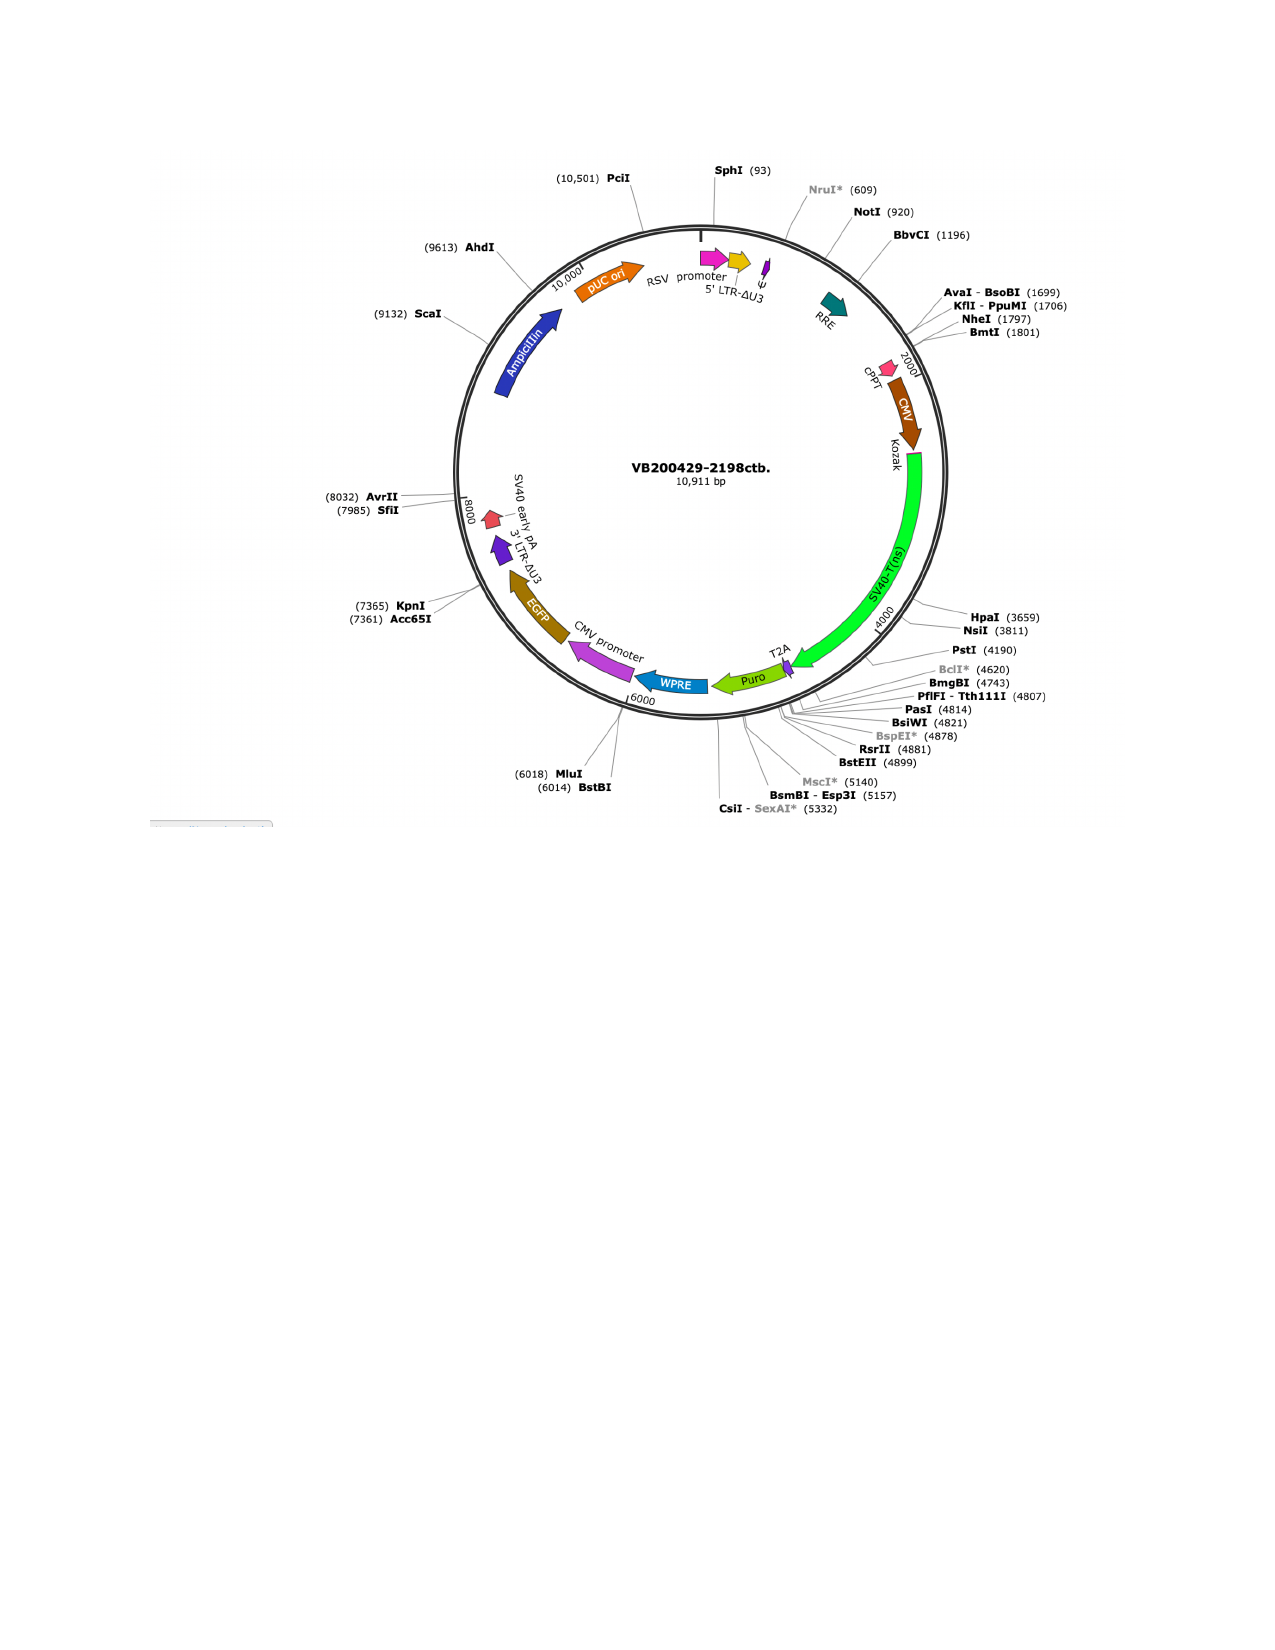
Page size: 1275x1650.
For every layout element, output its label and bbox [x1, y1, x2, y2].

picture [150, 150, 1125, 827]
